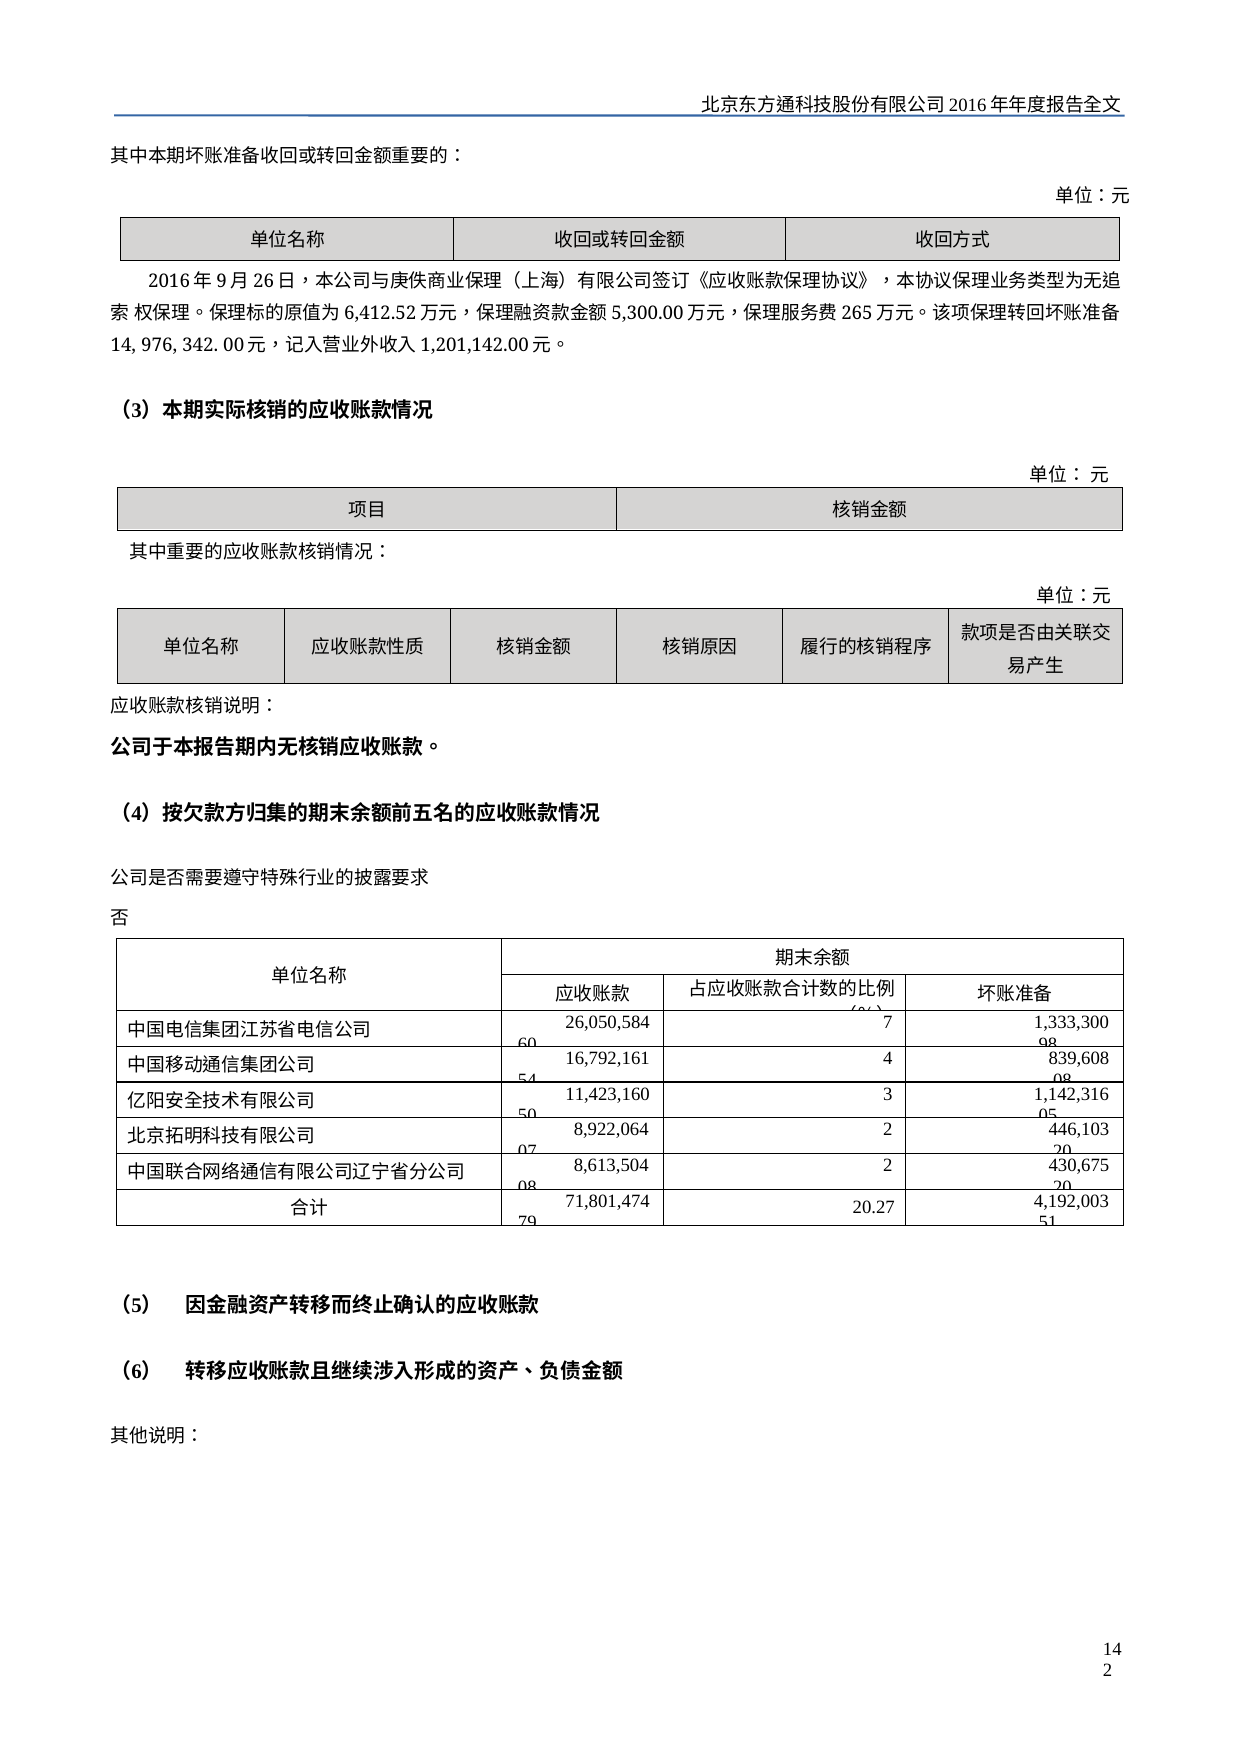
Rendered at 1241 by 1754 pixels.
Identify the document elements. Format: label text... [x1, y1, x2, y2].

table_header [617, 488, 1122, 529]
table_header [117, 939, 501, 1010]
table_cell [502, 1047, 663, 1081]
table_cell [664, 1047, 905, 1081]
text （3）本期实际核销的应收账款情况 [110, 396, 1130, 424]
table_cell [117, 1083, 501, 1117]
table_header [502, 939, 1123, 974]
text （6） 转移应收账款且继续涉入形成的资产、负债金额 [110, 1357, 1130, 1385]
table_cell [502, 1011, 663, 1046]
text 公司于本报告期内无核销应收账款。 [110, 732, 1130, 761]
text 单位：元 [110, 183, 1130, 208]
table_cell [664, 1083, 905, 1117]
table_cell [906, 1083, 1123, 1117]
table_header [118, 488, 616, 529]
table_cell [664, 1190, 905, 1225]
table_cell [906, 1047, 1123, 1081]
text 应收账款核销说明： [110, 692, 1130, 718]
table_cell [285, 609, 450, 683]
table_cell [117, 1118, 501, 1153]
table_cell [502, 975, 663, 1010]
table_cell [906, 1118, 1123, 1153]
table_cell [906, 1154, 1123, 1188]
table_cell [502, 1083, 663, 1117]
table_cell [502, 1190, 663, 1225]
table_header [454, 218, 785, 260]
text 单位： 元 [1029, 461, 1130, 487]
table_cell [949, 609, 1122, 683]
text 否 [110, 904, 1130, 930]
text 公司是否需要遵守特殊行业的披露要求 [110, 864, 1130, 890]
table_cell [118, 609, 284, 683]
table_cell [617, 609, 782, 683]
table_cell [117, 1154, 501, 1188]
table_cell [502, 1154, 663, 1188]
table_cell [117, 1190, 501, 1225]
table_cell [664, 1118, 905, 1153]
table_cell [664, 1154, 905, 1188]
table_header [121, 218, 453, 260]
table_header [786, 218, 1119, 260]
text （4）按欠款方归集的期末余额前五名的应收账款情况 [110, 798, 1130, 827]
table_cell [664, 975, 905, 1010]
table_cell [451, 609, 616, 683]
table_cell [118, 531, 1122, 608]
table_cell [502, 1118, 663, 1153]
text 其中本期坏账准备收回或转回金额重要的： [110, 143, 1130, 168]
text 其他说明： [110, 1422, 1130, 1448]
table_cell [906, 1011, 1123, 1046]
text 2016年9月26日，本公司与庚佚商业保理（上海）有限公司签订《应收账款保理协议》，本协议保理业务类型为无追索 权保理。保理标的原值为6,412.52万元，保理融资款金额5,300.00万元，保理服务费265万元。该项保理转回坏账准备 14, 976, 342. 00元，记入营业外收入1,201,142.00元。 [110, 261, 1130, 358]
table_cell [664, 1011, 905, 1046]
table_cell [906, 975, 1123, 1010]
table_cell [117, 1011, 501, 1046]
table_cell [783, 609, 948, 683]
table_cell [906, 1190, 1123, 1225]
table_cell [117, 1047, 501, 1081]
text （5） 因金融资产转移而终止确认的应收账款 [110, 1291, 1130, 1319]
